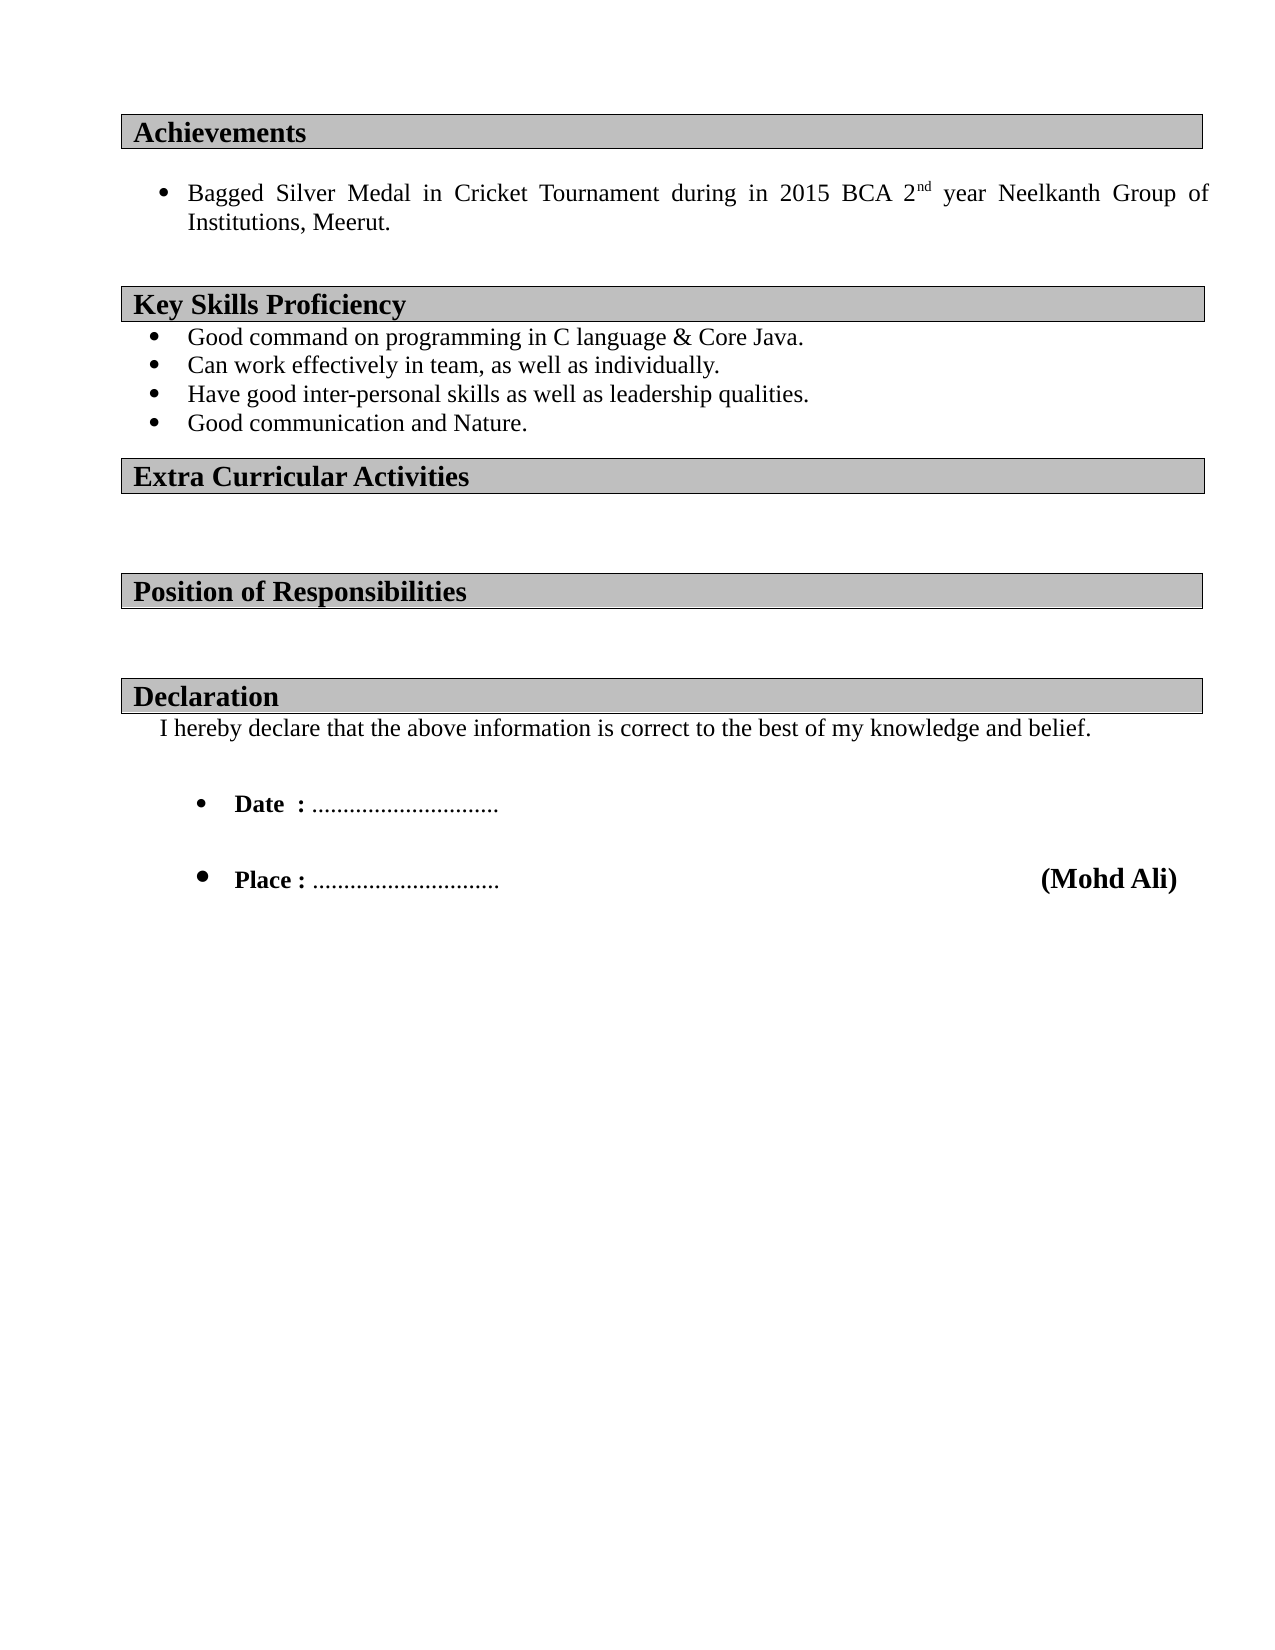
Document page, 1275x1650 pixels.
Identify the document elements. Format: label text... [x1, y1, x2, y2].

list Date : .............................. [197, 789, 1209, 818]
list Good communication and Nature. [150, 408, 1209, 437]
table_header Extra Curricular Activities [122, 459, 1204, 493]
list Have good inter-personal skills as well as leadership qualities. [150, 379, 1209, 408]
list Good command on programming in C language & Core Java. [150, 322, 1209, 350]
table_header Declaration [122, 679, 1202, 712]
list Bagged Silver Medal in Cricket Tournament during in 2015 BCA 2nd year Neelkanth Group of Institutions, Meerut. [159, 178, 1209, 236]
list Place : .............................. (Mohd Ali) [197, 861, 1209, 895]
text I hereby declare that the above information is correct to the best of my knowledge and belief. [159, 713, 1209, 742]
table_header Achievements [122, 115, 1202, 148]
list Can work effectively in team, as well as individually. [150, 350, 1209, 379]
table_header Key Skills Proficiency [122, 287, 1204, 321]
table_header Position of Responsibilities [122, 574, 1202, 607]
